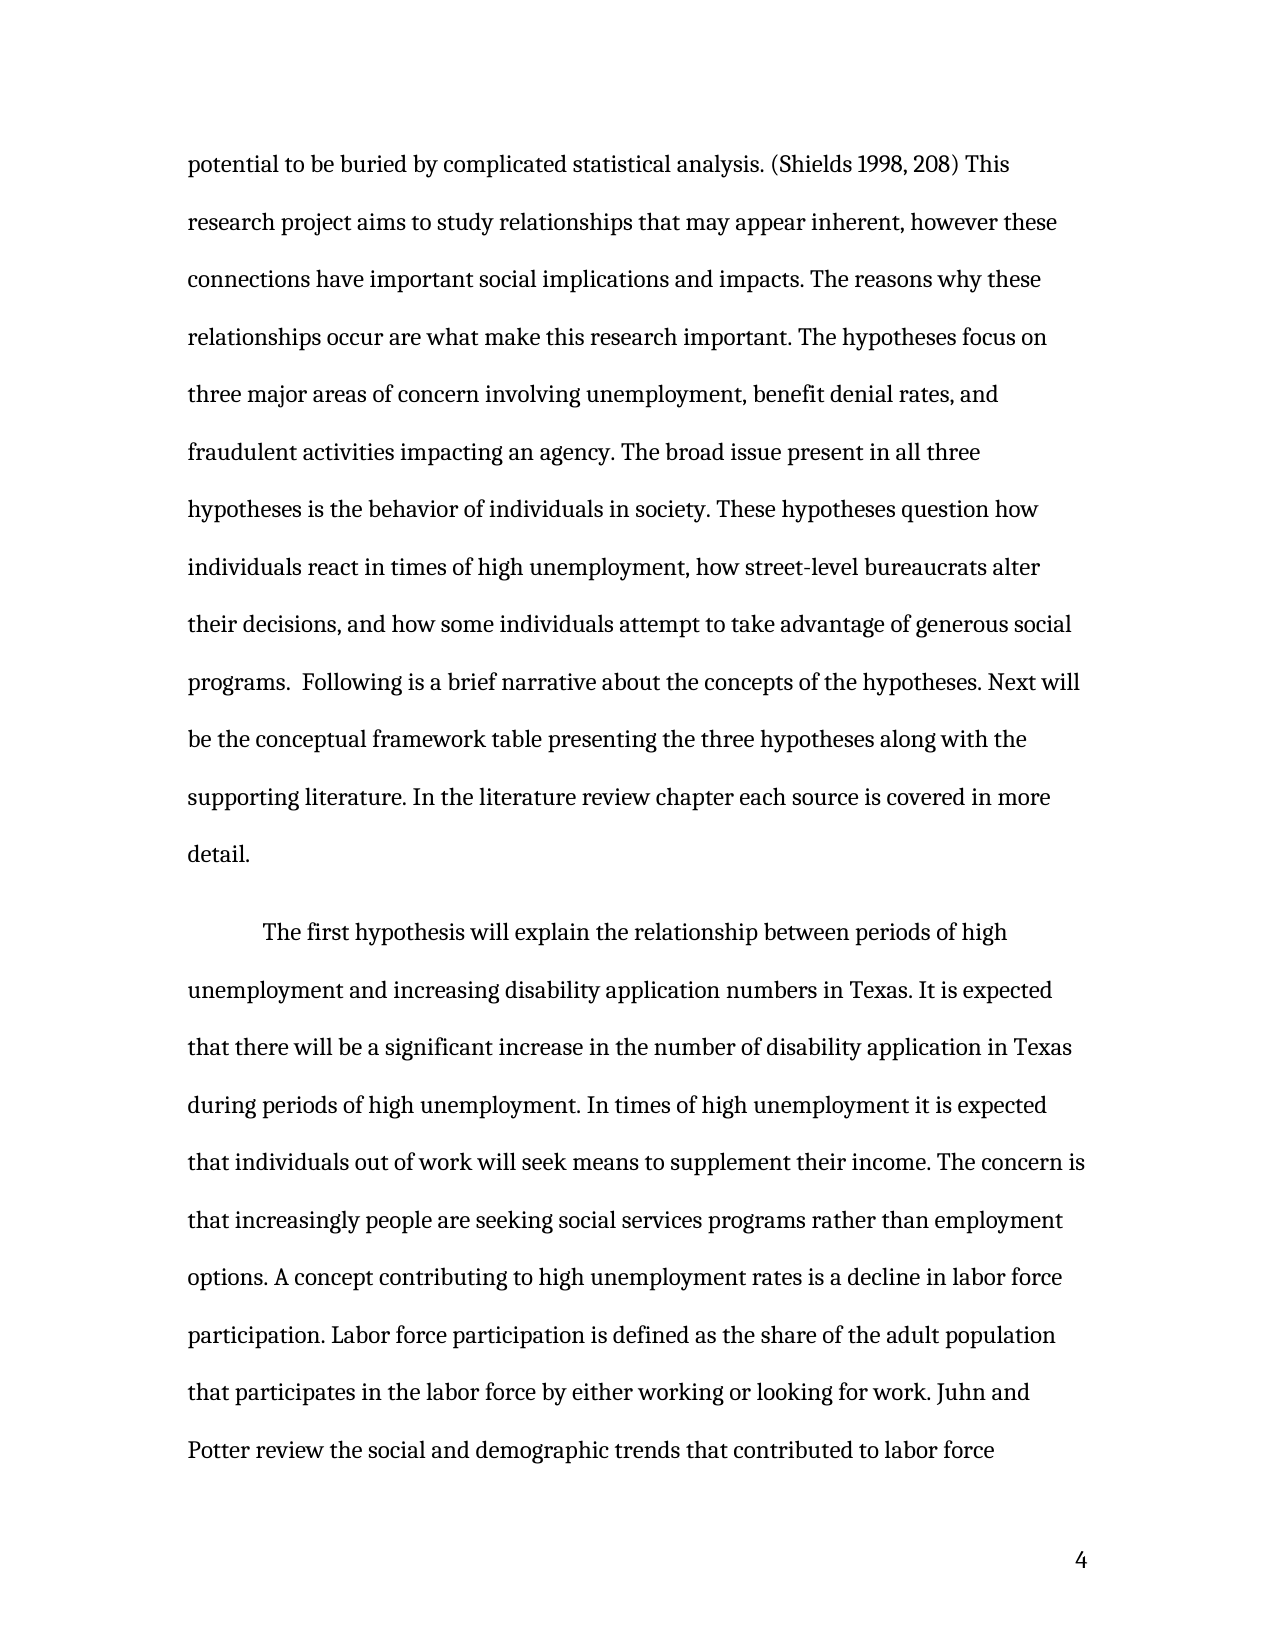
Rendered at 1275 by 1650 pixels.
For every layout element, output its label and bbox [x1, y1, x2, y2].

text [187, 150, 1087, 869]
text [187, 918, 1087, 1464]
